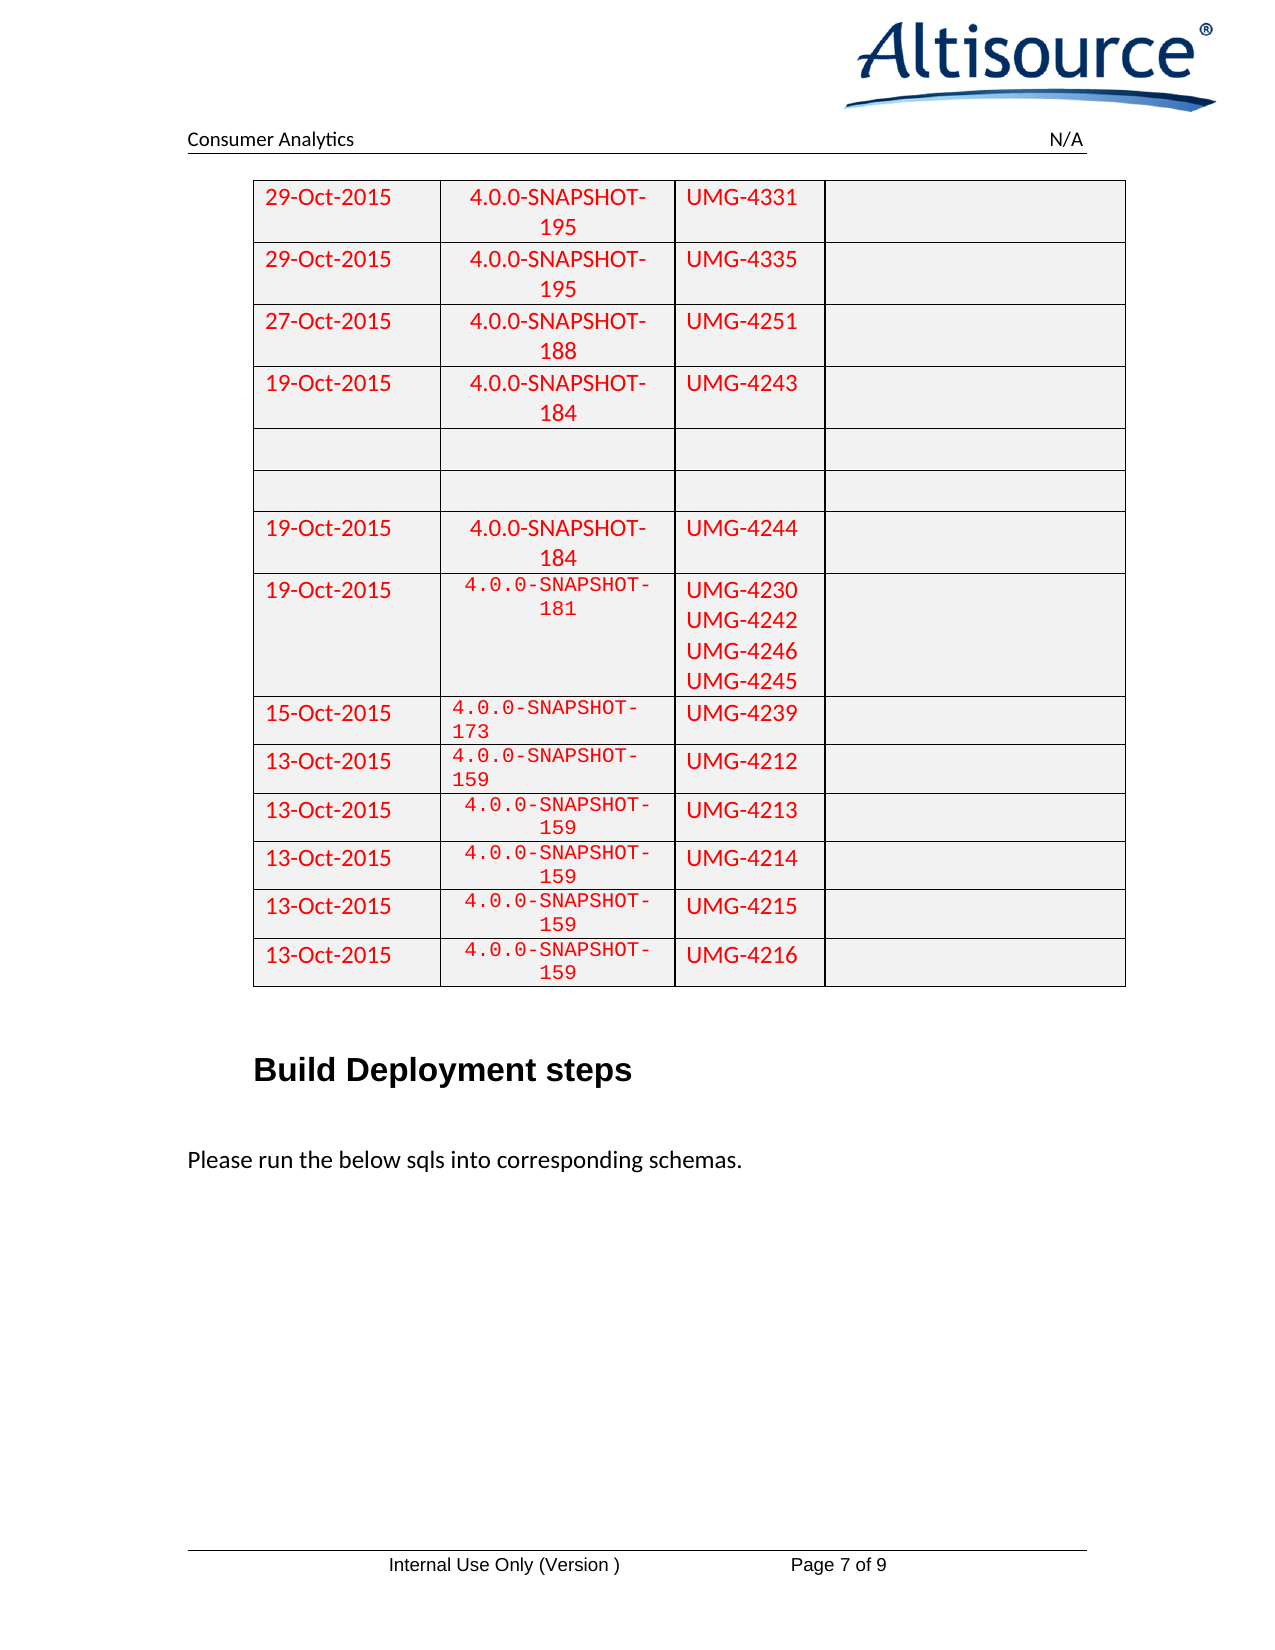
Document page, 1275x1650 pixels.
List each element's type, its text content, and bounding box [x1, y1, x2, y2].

table_cell [826, 512, 1125, 573]
table_cell 4.0.0-SNAPSHOT-195 [441, 243, 674, 304]
table_cell [826, 939, 1125, 986]
picture [843, 13, 1217, 117]
table_cell 29-Oct-2015 [254, 181, 440, 242]
table_cell 19-Oct-2015 [254, 574, 440, 696]
table_cell UMG-4215 [676, 890, 824, 938]
table_cell [826, 243, 1125, 304]
table_cell UMG-4244 [676, 512, 824, 573]
table_cell UMG-4251 [676, 305, 824, 366]
table_cell 27-Oct-2015 [254, 305, 440, 366]
table_cell [254, 429, 440, 469]
table_cell 29-Oct-2015 [254, 243, 440, 304]
subtitle Build Deployment steps [187, 1051, 1087, 1089]
table_cell UMG-4214 [676, 842, 824, 889]
table_cell UMG-4213 [676, 794, 824, 841]
table_cell [826, 842, 1125, 889]
table_cell 4.0.0-SNAPSHOT-173 [441, 697, 674, 744]
table_cell UMG-4331 [676, 181, 824, 242]
table_cell [826, 367, 1125, 428]
table_cell [826, 181, 1125, 242]
table_cell 4.0.0-SNAPSHOT-159 [441, 842, 674, 889]
table_cell [826, 697, 1125, 744]
table_cell 4.0.0-SNAPSHOT-188 [441, 305, 674, 366]
table_cell 19-Oct-2015 [254, 367, 440, 428]
table_cell [826, 429, 1125, 469]
table_cell 15-Oct-2015 [254, 697, 440, 744]
table_cell [254, 471, 440, 511]
table_cell [441, 429, 674, 469]
table_cell UMG-4239 [676, 697, 824, 744]
table_cell 13-Oct-2015 [254, 794, 440, 841]
table_cell [826, 305, 1125, 366]
table_cell 13-Oct-2015 [254, 745, 440, 793]
table_cell [826, 890, 1125, 938]
table_cell [441, 471, 674, 511]
table_cell 4.0.0-SNAPSHOT-195 [441, 181, 674, 242]
table_cell 4.0.0-SNAPSHOT-181 [441, 574, 674, 696]
table_cell [826, 574, 1125, 696]
table_cell 4.0.0-SNAPSHOT-159 [441, 745, 674, 793]
table_cell 4.0.0-SNAPSHOT-159 [441, 939, 674, 986]
table_cell 4.0.0-SNAPSHOT-184 [441, 367, 674, 428]
table_cell [826, 471, 1125, 511]
table_cell 4.0.0-SNAPSHOT-159 [441, 794, 674, 841]
table_cell UMG-4230 UMG-4242 UMG-4246 UMG-4245 [676, 574, 824, 696]
table_cell 4.0.0-SNAPSHOT-159 [441, 890, 674, 938]
text Please run the below sqls into corresponding schemas. [187, 1144, 1087, 1175]
table_cell [676, 471, 824, 511]
table_cell 4.0.0-SNAPSHOT-184 [441, 512, 674, 573]
table_cell 19-Oct-2015 [254, 512, 440, 573]
table_cell [676, 429, 824, 469]
table_cell [826, 745, 1125, 793]
table_cell 13-Oct-2015 [254, 890, 440, 938]
table_cell UMG-4243 [676, 367, 824, 428]
table_cell [826, 794, 1125, 841]
table_cell UMG-4212 [676, 745, 824, 793]
table_cell UMG-4335 [676, 243, 824, 304]
table_cell 13-Oct-2015 [254, 939, 440, 986]
table_cell 13-Oct-2015 [254, 842, 440, 889]
table_cell UMG-4216 [676, 939, 824, 986]
